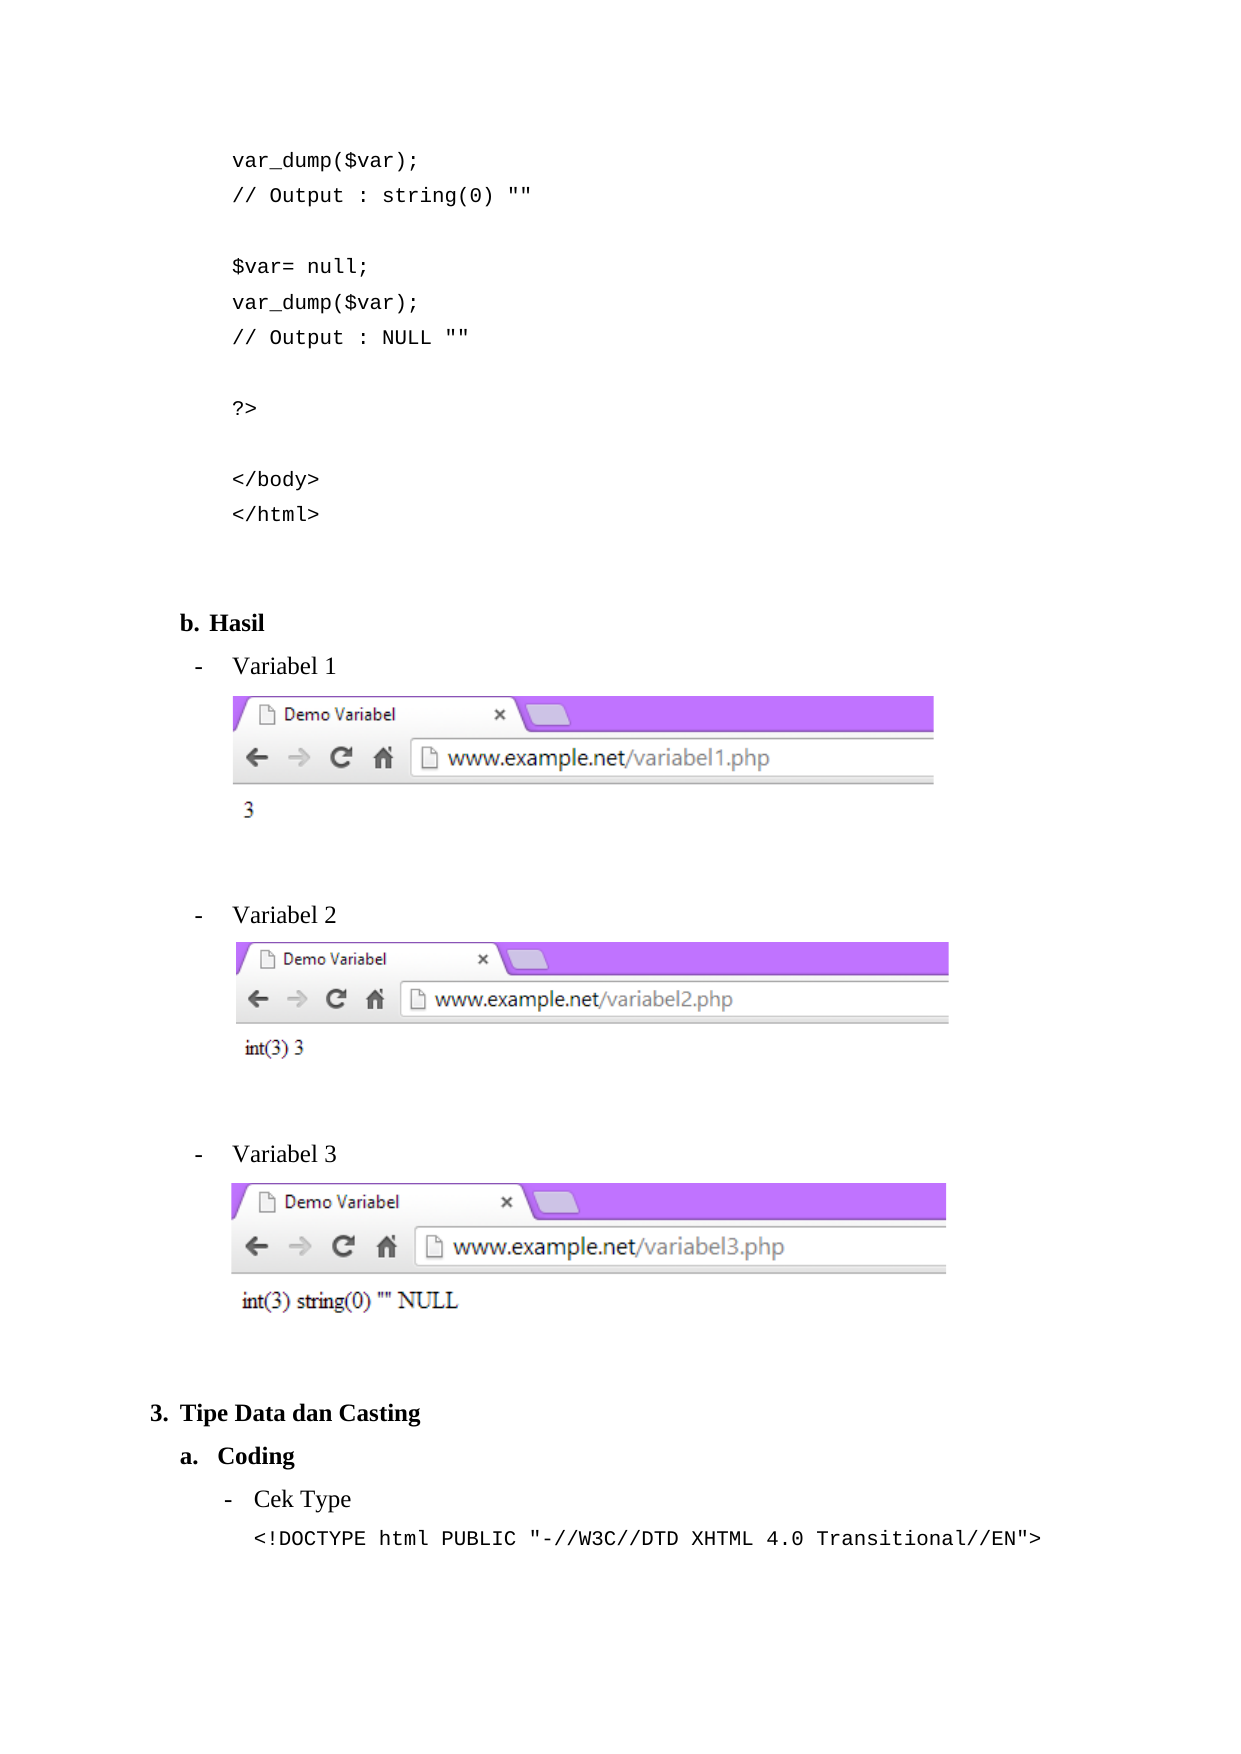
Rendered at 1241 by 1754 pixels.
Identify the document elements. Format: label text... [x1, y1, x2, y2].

list Cek Type [224, 1484, 1090, 1513]
list var_dump($var); [232, 150, 1090, 174]
picture [236, 942, 949, 1122]
list ?> [232, 398, 1090, 422]
list var_dump($var); [232, 292, 1090, 315]
list Hasil [179, 608, 1090, 637]
list Variabel 1 [194, 651, 1090, 680]
list <!DOCTYPE html PUBLIC "-//W3C//DTD XHTML 4.0 Transitional//EN"> [253, 1528, 1090, 1551]
picture [232, 696, 934, 885]
picture [231, 1183, 947, 1375]
list // Output : string(0) "" [232, 185, 1090, 209]
list // Output : NULL "" [232, 327, 1090, 351]
list Variabel 3 [194, 1139, 1090, 1168]
list Tipe Data dan Casting [150, 1398, 1090, 1427]
list </body> [232, 469, 1090, 492]
list $var= null; [232, 256, 1090, 280]
list Coding [179, 1441, 1090, 1470]
list </html> [232, 504, 1090, 528]
list Variabel 2 [194, 900, 1090, 929]
